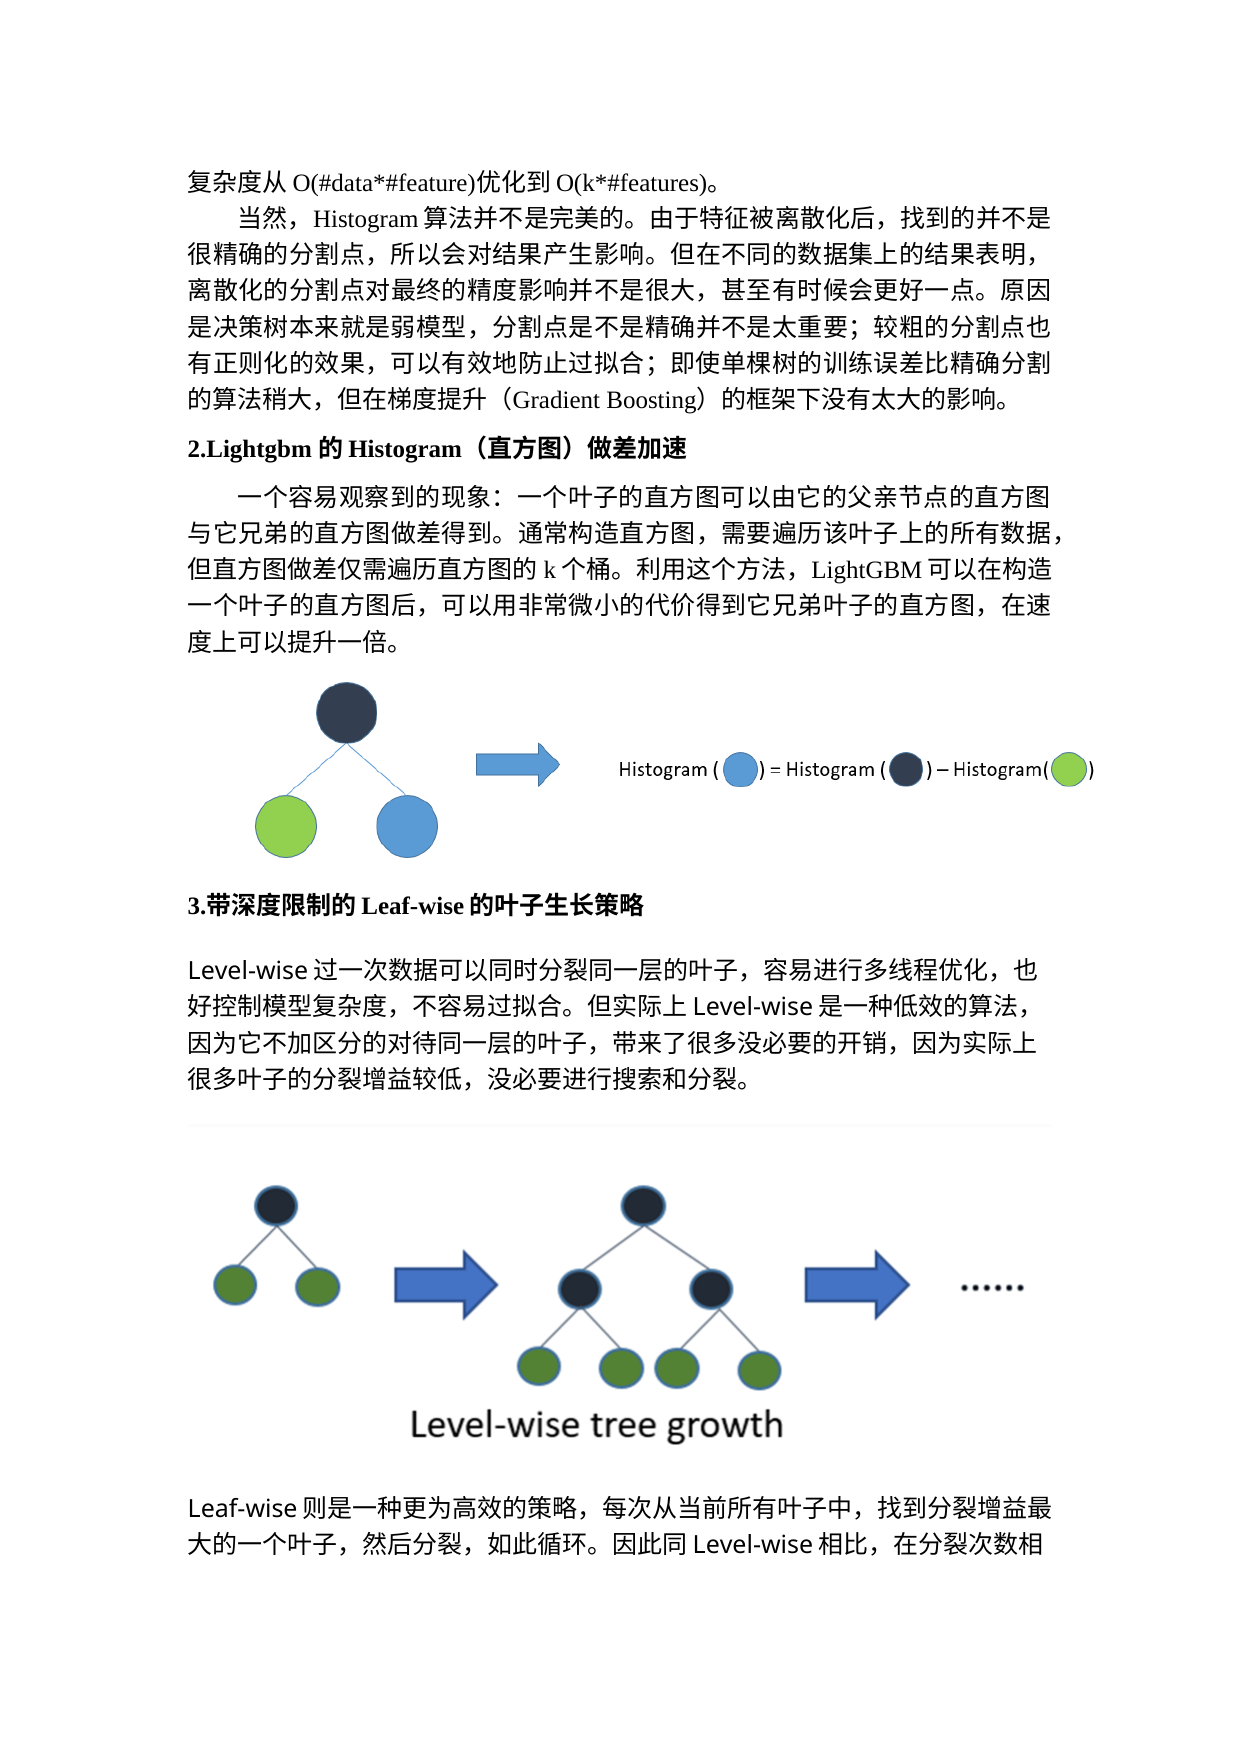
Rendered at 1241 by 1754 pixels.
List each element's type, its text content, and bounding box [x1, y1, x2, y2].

text Level-wise过一次数据可以同时分裂同一层的叶子，容易进行多线程优化，也好控制模型复杂度，不容易过拟合。但实际上Level-wise是一种低效的算法，因为它不加区分的对待同一层的叶子，带来了很多没必要的开销，因为实际上很多叶子的分裂增益较低，没必要进行搜索和分裂。 [187, 951, 1053, 1096]
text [187, 1488, 1053, 1561]
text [187, 162, 1053, 198]
picture [237, 658, 1103, 873]
picture [187, 1124, 1053, 1459]
text 一个容易观察到的现象：一个叶子的直方图可以由它的父亲节点的直方图与它兄弟的直方图做差得到。通常构造直方图，需要遍历该叶子上的所有数据，但直方图做差仅需遍历直方图的k个桶。利用这个方法，LightGBM可以在构造一个叶子的直方图后，可以用非常微小的代价得到它兄弟叶子的直方图，在速度上可以提升一倍。 [187, 477, 1053, 658]
text 当然，Histogram算法并不是完美的。由于特征被离散化后，找到的并不是很精确的分割点，所以会对结果产生影响。但在不同的数据集上的结果表明，离散化的分割点对最终的精度影响并不是很大，甚至有时候会更好一点。原因是决策树本来就是弱模型，分割点是不是精确并不是太重要；较粗的分割点也有正则化的效果，可以有效地防止过拟合；即使单棵树的训练误差比精确分割的算法稍大，但在梯度提升（Gradient Boosting）的框架下没有太大的影响。 [187, 198, 1053, 416]
subtitle 3.带深度限制的Leaf-wise的叶子生长策略 [187, 885, 1053, 921]
subtitle 2.Lightgbm 的Histogram（直方图）做差加速 [187, 428, 1053, 464]
